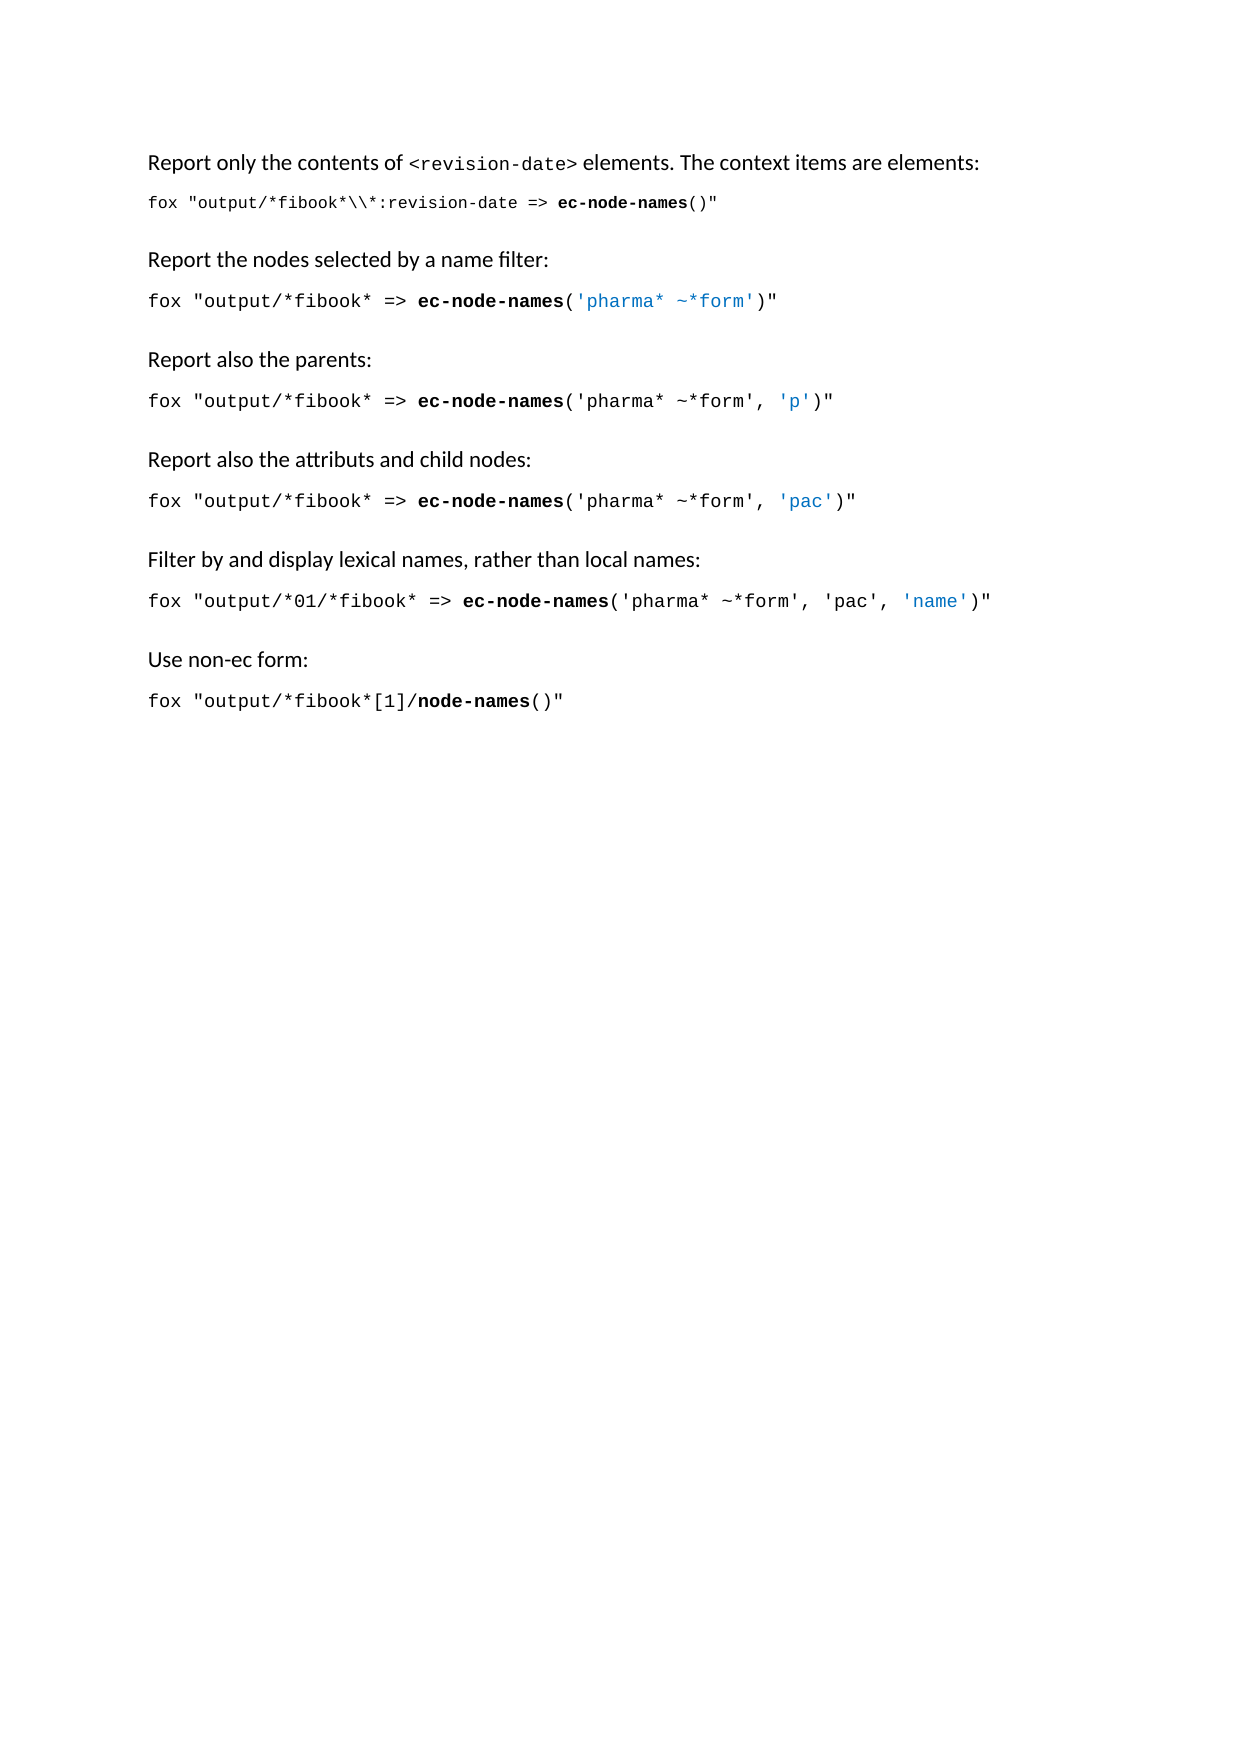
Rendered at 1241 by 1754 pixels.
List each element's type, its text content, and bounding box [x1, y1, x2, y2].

text Report also the attributs and child nodes: [148, 445, 1093, 473]
text fox "output/*fibook* => ec-node-names('pharma* ~*form')" [148, 292, 1093, 313]
text fox "output/*fibook*\\*:revision-date => ec-node-names()" [148, 194, 1093, 213]
text Report only the contents of <revision-date> elements. The context items are elements: [148, 148, 1093, 176]
text fox "output/*01/*fibook* => ec-node-names('pharma* ~*form', 'pac', 'name')" [148, 592, 1093, 613]
text Report the nodes selected by a name filter: [148, 245, 1093, 273]
text Use non-ec form: [148, 645, 1093, 673]
text Filter by and display lexical names, rather than local names: [148, 545, 1093, 573]
text fox "output/*fibook*[1]/node-names()" [148, 692, 1093, 713]
text fox "output/*fibook* => ec-node-names('pharma* ~*form', 'p')" [148, 392, 1093, 413]
text fox "output/*fibook* => ec-node-names('pharma* ~*form', 'pac')" [148, 492, 1093, 513]
text Report also the parents: [148, 345, 1093, 373]
